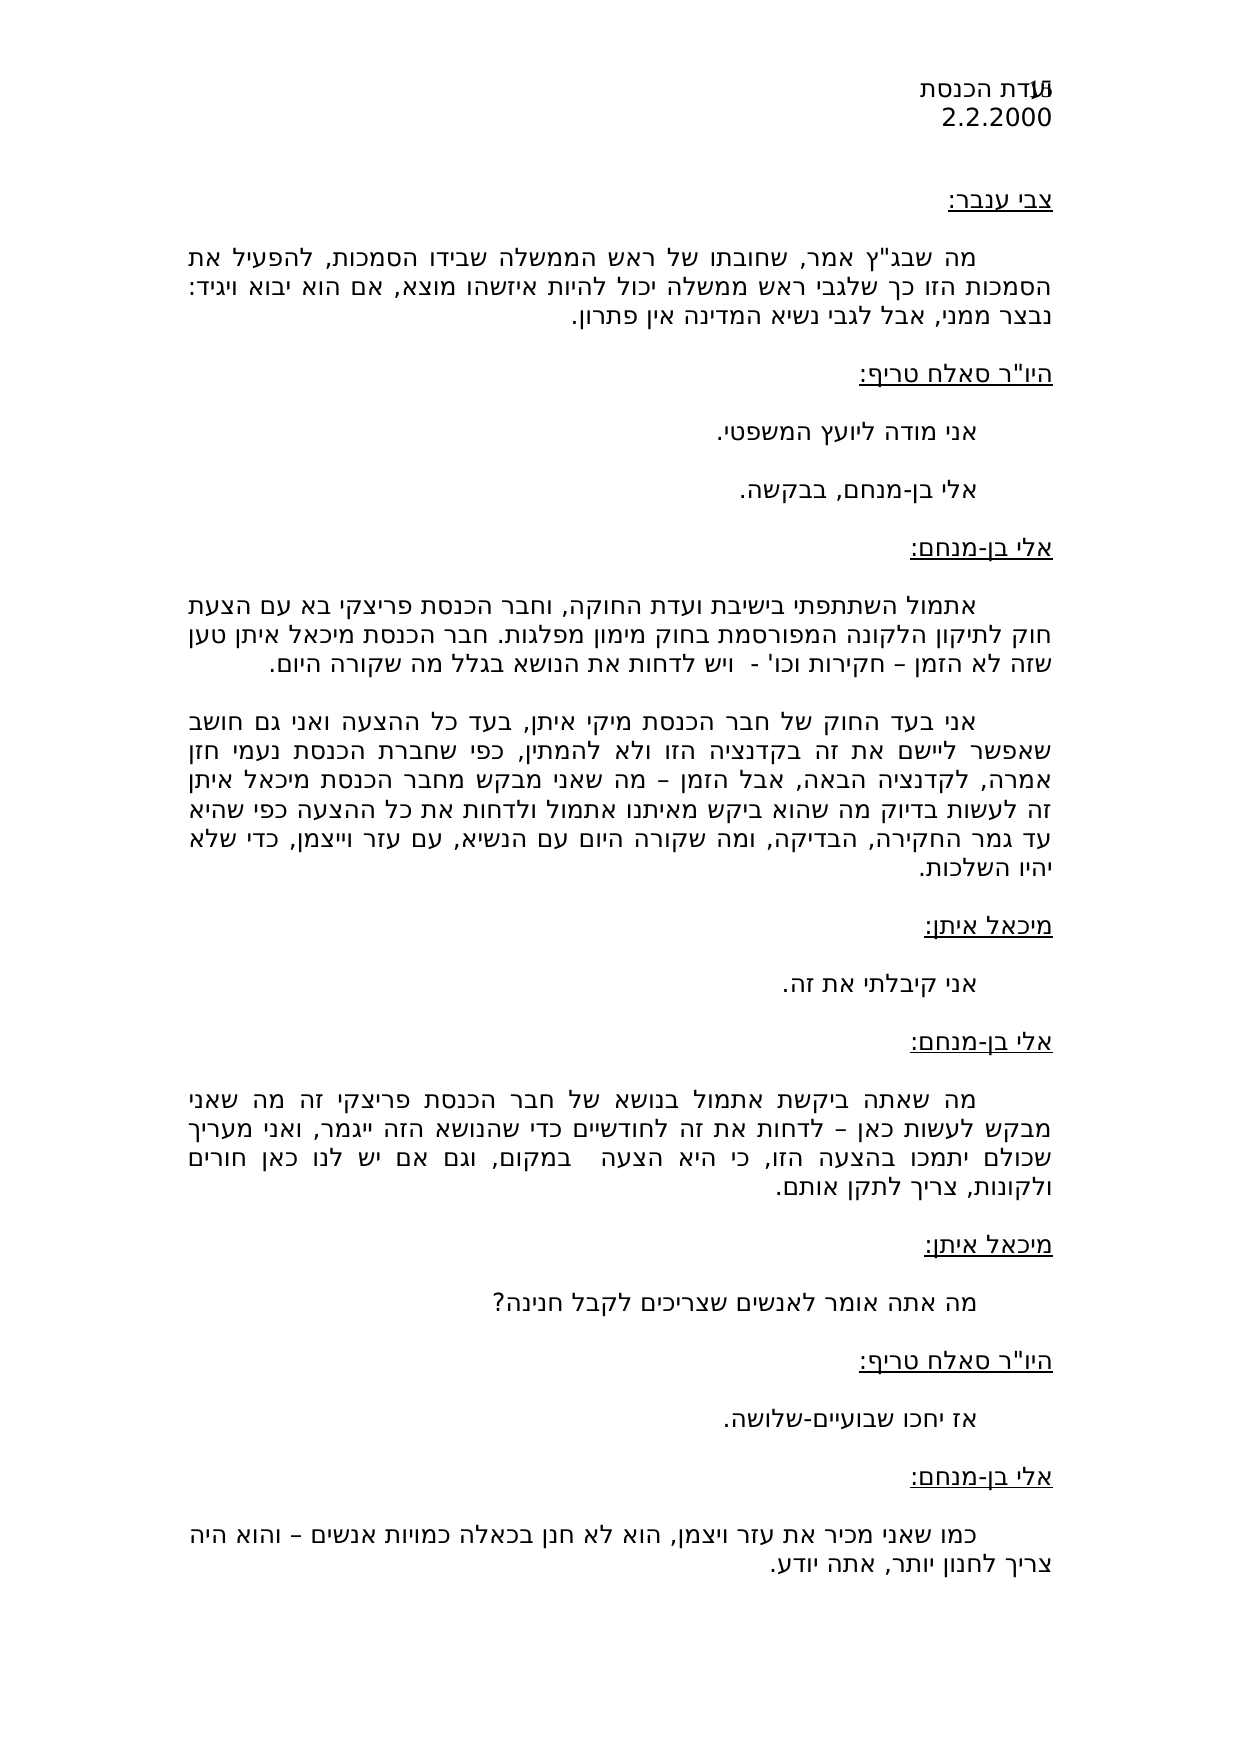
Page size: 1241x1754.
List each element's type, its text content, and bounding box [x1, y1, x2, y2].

text מה אתה אומר לאנשים שצריכים לקבל חנינה? [187, 1288, 1053, 1317]
text מיכאל איתן: [187, 911, 1053, 940]
text אלי בן-מנחם: [187, 533, 1053, 562]
text אלי בן-מנחם: [187, 1027, 1053, 1056]
text כמו שאני מכיר את עזר ויצמן, הוא לא חנן בכאלה כמויות אנשים – והוא היה צריך לחנון יותר, אתה יודע. [187, 1520, 1053, 1578]
text מה שאתה ביקשת אתמול בנושא של חבר הכנסת פריצקי זה מה שאני מבקש לעשות כאן – לדחות את זה לחודשיים כדי שהנושא הזה ייגמר, ואני מעריך שכולם יתמכו בהצעה הזו, כי היא הצעה במקום, וגם אם יש לנו כאן חורים ולקונות, צריך לתקן אותם. [187, 1085, 1053, 1202]
text מה שבג"ץ אמר, שחובתו של ראש הממשלה שבידו הסמכות, להפעיל את הסמכות הזו כך שלגבי ראש ממשלה יכול להיות איזשהו מוצא, אם הוא יבוא ויגיד: נבצר ממני, אבל לגבי נשיא המדינה אין פתרון. [187, 243, 1053, 331]
text אני קיבלתי את זה. [187, 969, 1053, 998]
text צבי ענבר: [187, 156, 1053, 214]
text היו"ר סאלח טריף: [187, 1346, 1053, 1375]
text אלי בן-מנחם: [187, 1462, 1053, 1491]
text אתמול השתתפתי בישיבת ועדת החוקה, וחבר הכנסת פריצקי בא עם הצעת חוק לתיקון הלקונה המפורסמת בחוק מימון מפלגות. חבר הכנסת מיכאל איתן טען שזה לא הזמן – חקירות וכו' - ויש לדחות את הנושא בגלל מה שקורה היום. [187, 591, 1053, 679]
text אז יחכו שבועיים-שלושה. [187, 1404, 1053, 1433]
text אני בעד החוק של חבר הכנסת מיקי איתן, בעד כל ההצעה ואני גם חושב שאפשר ליישם את זה בקדנציה הזו ולא להמתין, כפי שחברת הכנסת נעמי חזן אמרה, לקדנציה הבאה, אבל הזמן – מה שאני מבקש מחבר הכנסת מיכאל איתן זה לעשות בדיוק מה שהוא ביקש מאיתנו אתמול ולדחות את כל ההצעה כפי שהיא עד גמר החקירה, הבדיקה, ומה שקורה היום עם הנשיא, עם עזר וייצמן, כדי שלא יהיו השלכות. [187, 707, 1053, 882]
text אני מודה ליועץ המשפטי. [187, 417, 1053, 447]
text מיכאל איתן: [187, 1230, 1053, 1259]
text אלי בן-מנחם, בבקשה. [187, 475, 1053, 504]
text היו"ר סאלח טריף: [187, 359, 1053, 389]
